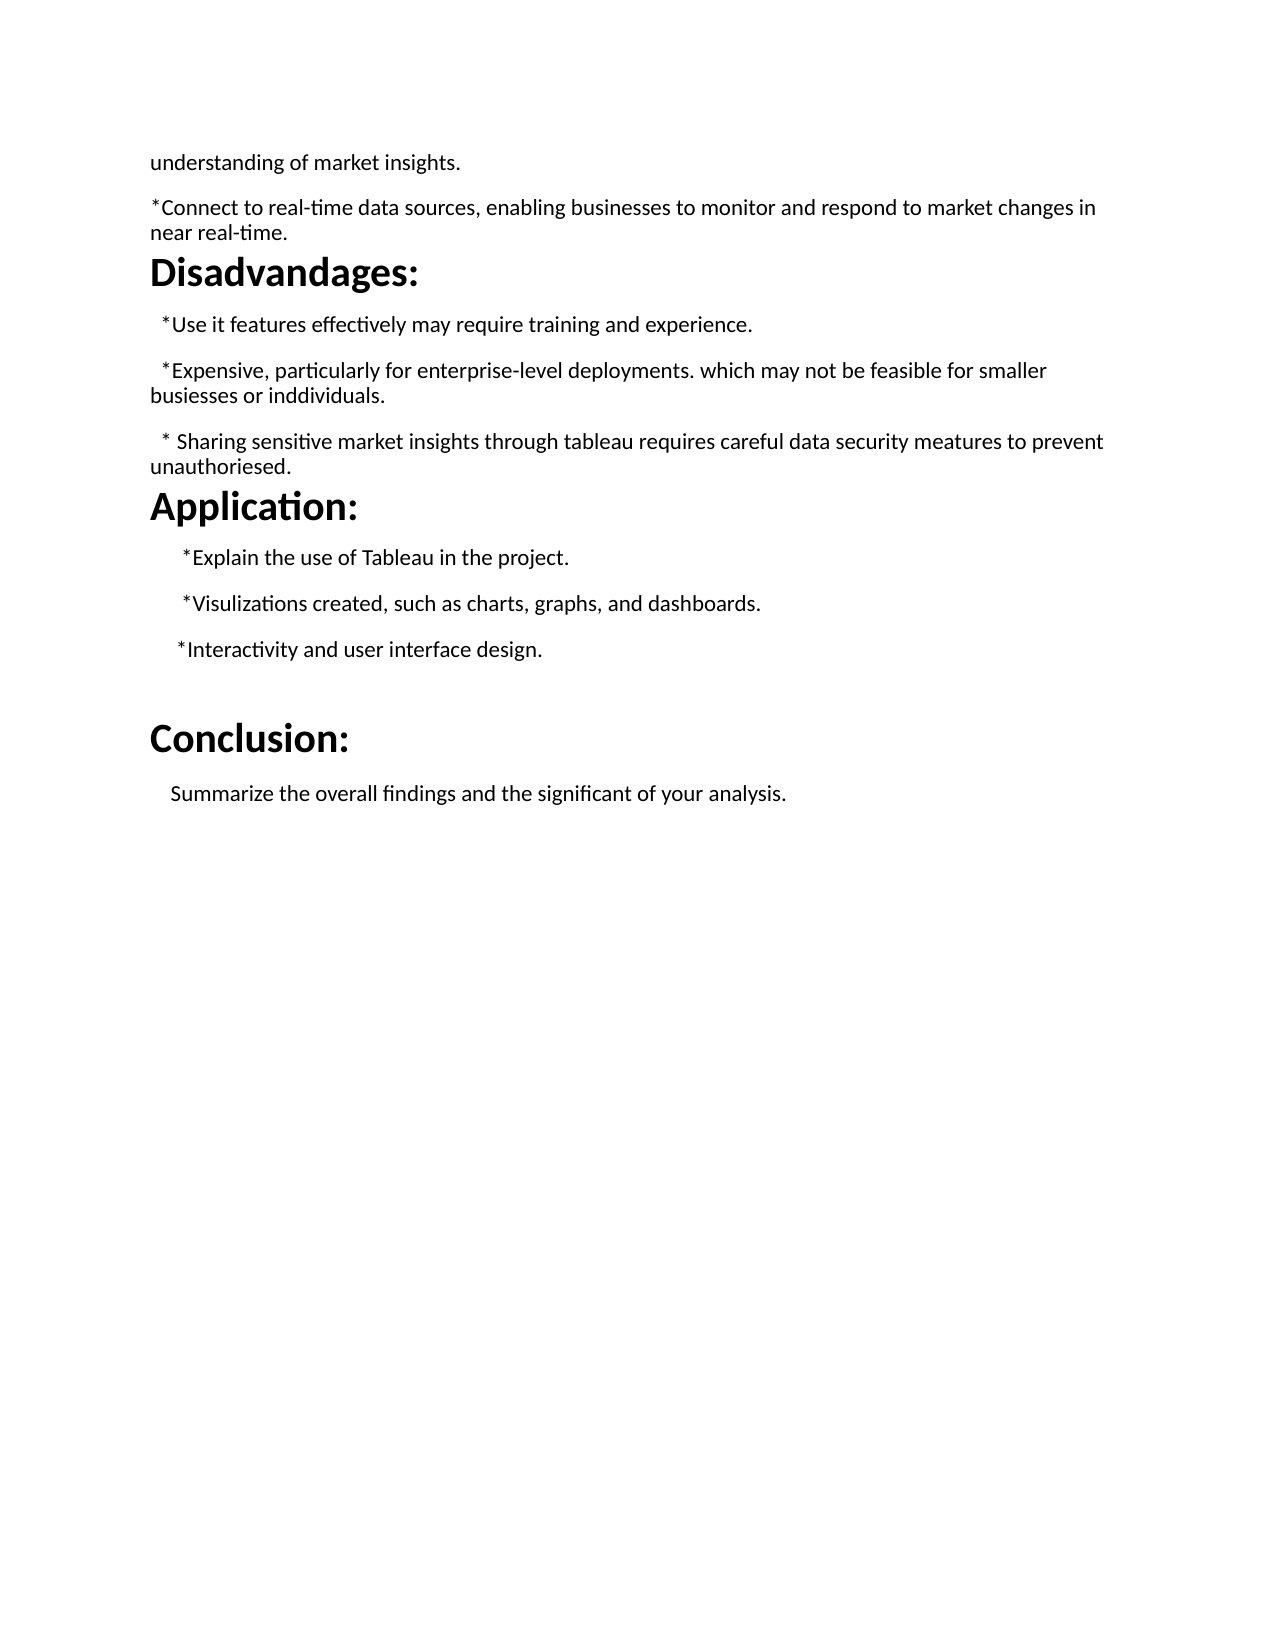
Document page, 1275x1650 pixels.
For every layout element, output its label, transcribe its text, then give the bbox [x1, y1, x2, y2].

text Conclusion: [150, 729, 1125, 758]
text *Interactivity and user interface design. [150, 637, 1125, 662]
text Disadvandages: [358, 267, 1125, 292]
text *Expensive, particularly for enterprise-level deployments. which may not be feasible for smaller busiesses or inddividuals. [150, 358, 1125, 408]
text Application: [205, 500, 1125, 525]
text * Sharing sensitive market insights through tableau requires careful data security meatures to prevent unauthoriesed. [150, 429, 1125, 479]
text *Visulizations created, such as charts, graphs, and dashboards. [150, 592, 1125, 617]
text *Use it features effectively may require training and experience. [150, 312, 1125, 337]
text Summarize the overall findings and the significant of your analysis. [150, 779, 1125, 807]
text *Explain the use of Tableau in the project. [150, 546, 1125, 571]
text Disadvandages: [150, 267, 356, 292]
text *Connect to real-time data sources, enabling businesses to monitor and respond to market changes in near real-time. [150, 196, 1125, 246]
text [150, 150, 1125, 175]
